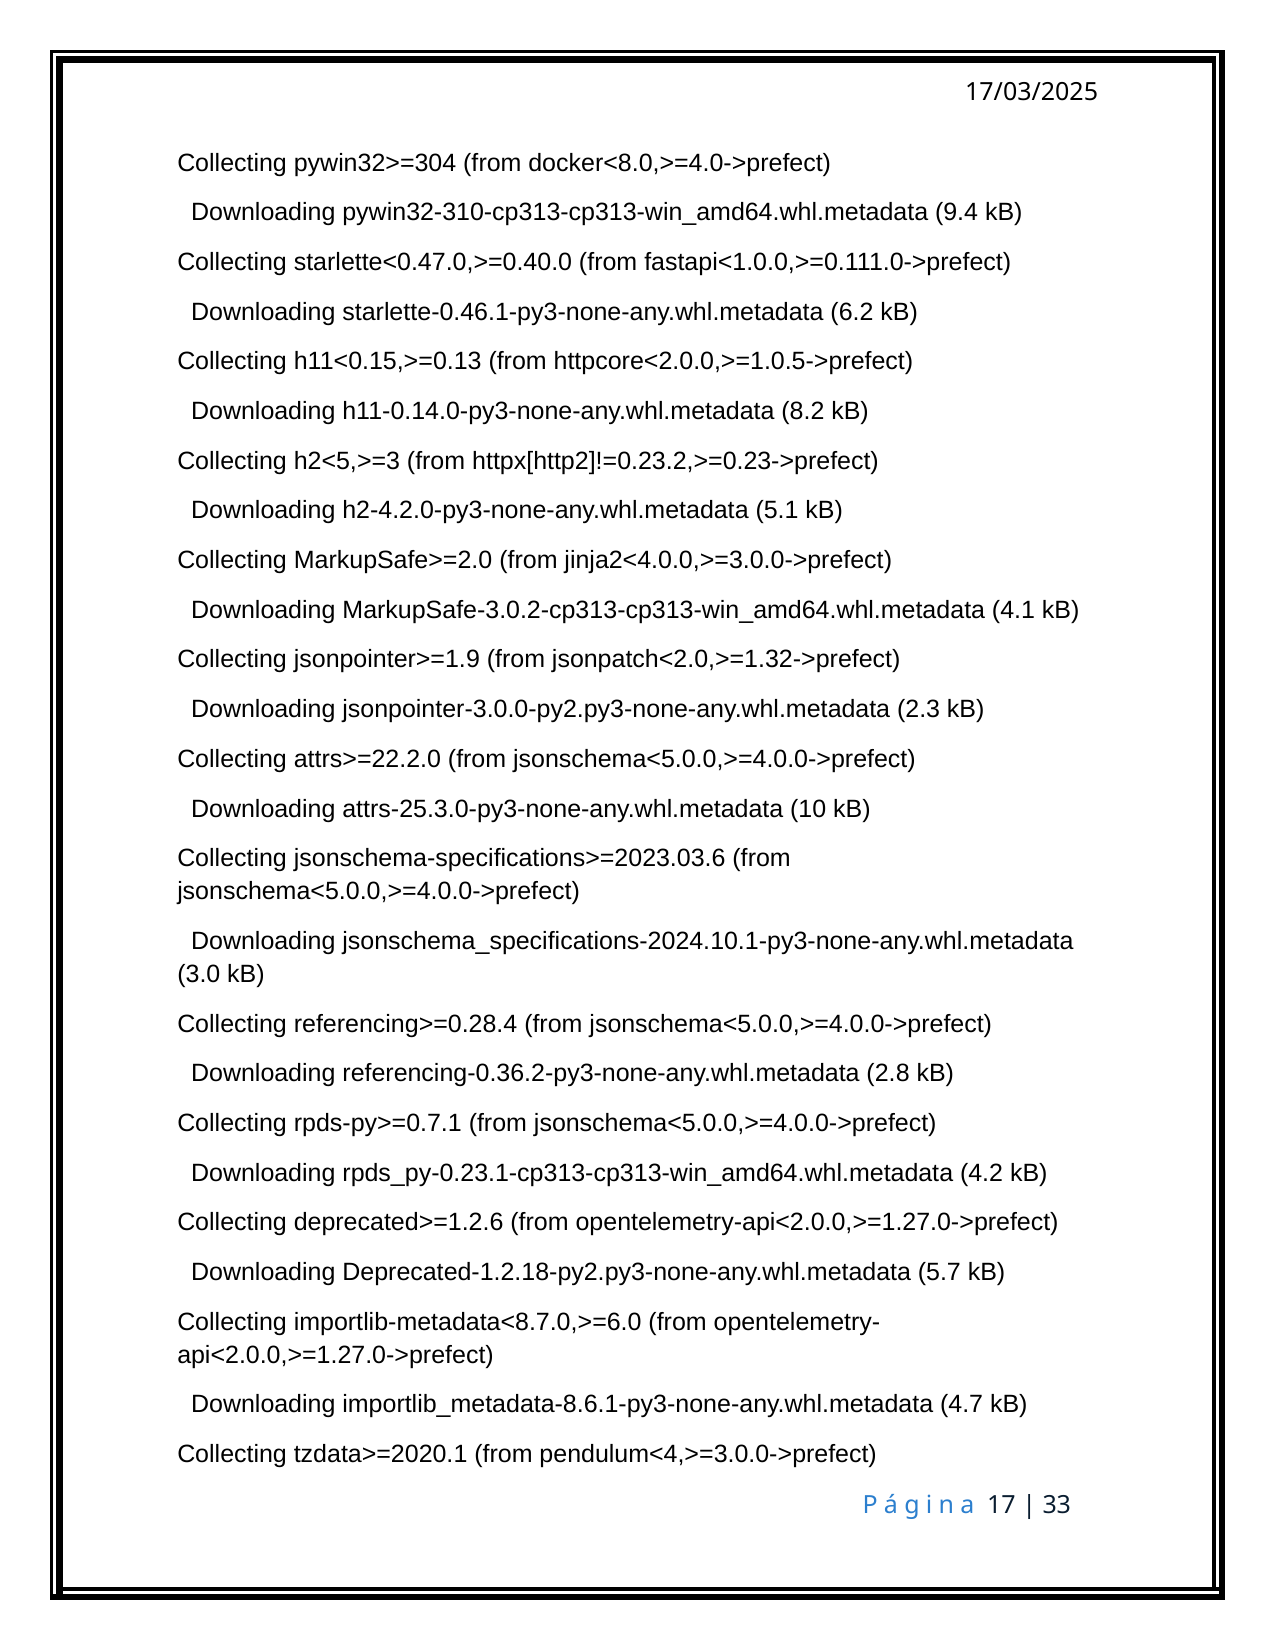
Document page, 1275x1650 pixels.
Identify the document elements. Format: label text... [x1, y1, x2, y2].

text Collecting rpds-py>=0.7.1 (from jsonschema<5.0.0,>=4.0.0->prefect) [177, 1108, 1098, 1137]
text Downloading referencing-0.36.2-py3-none-any.whl.metadata (2.8 kB) [177, 1058, 1098, 1087]
text Collecting pywin32>=304 (from docker<8.0,>=4.0->prefect) [177, 148, 1098, 176]
text Downloading MarkupSafe-3.0.2-cp313-cp313-win_amd64.whl.metadata (4.1 kB) [177, 595, 1098, 623]
text Collecting importlib-metadata<8.7.0,>=6.0 (from opentelemetry-api<2.0.0,>=1.27.0->prefect) [177, 1307, 1098, 1368]
text Downloading jsonschema_specifications-2024.10.1-py3-none-any.whl.metadata (3.0 kB) [177, 926, 1098, 988]
text Collecting h2<5,>=3 (from httpx[http2]!=0.23.2,>=0.23->prefect) [177, 446, 1098, 474]
text Downloading pywin32-310-cp313-cp313-win_amd64.whl.metadata (9.4 kB) [177, 197, 1098, 226]
text Collecting jsonpointer>=1.9 (from jsonpatch<2.0,>=1.32->prefect) [177, 644, 1098, 673]
text Collecting MarkupSafe>=2.0 (from jinja2<4.0.0,>=3.0.0->prefect) [177, 545, 1098, 574]
text Downloading Deprecated-1.2.18-py2.py3-none-any.whl.metadata (5.7 kB) [177, 1257, 1098, 1286]
text Downloading h11-0.14.0-py3-none-any.whl.metadata (8.2 kB) [177, 396, 1098, 425]
text Downloading h2-4.2.0-py3-none-any.whl.metadata (5.1 kB) [177, 495, 1098, 524]
text Downloading jsonpointer-3.0.0-py2.py3-none-any.whl.metadata (2.3 kB) [177, 694, 1098, 723]
text Collecting deprecated>=1.2.6 (from opentelemetry-api<2.0.0,>=1.27.0->prefect) [177, 1207, 1098, 1236]
text Collecting starlette<0.47.0,>=0.40.0 (from fastapi<1.0.0,>=0.111.0->prefect) [177, 247, 1098, 276]
text Downloading starlette-0.46.1-py3-none-any.whl.metadata (6.2 kB) [177, 297, 1098, 325]
text Collecting tzdata>=2020.1 (from pendulum<4,>=3.0.0->prefect) [177, 1439, 1098, 1468]
text Collecting attrs>=22.2.0 (from jsonschema<5.0.0,>=4.0.0->prefect) [177, 744, 1098, 773]
text Collecting jsonschema-specifications>=2023.03.6 (from jsonschema<5.0.0,>=4.0.0->prefect) [177, 843, 1098, 905]
text Collecting h11<0.15,>=0.13 (from httpcore<2.0.0,>=1.0.5->prefect) [177, 346, 1098, 375]
text Collecting referencing>=0.28.4 (from jsonschema<5.0.0,>=4.0.0->prefect) [177, 1009, 1098, 1037]
text Downloading importlib_metadata-8.6.1-py3-none-any.whl.metadata (4.7 kB) [177, 1389, 1098, 1418]
text Downloading attrs-25.3.0-py3-none-any.whl.metadata (10 kB) [177, 793, 1098, 822]
text Downloading rpds_py-0.23.1-cp313-cp313-win_amd64.whl.metadata (4.2 kB) [177, 1158, 1098, 1186]
